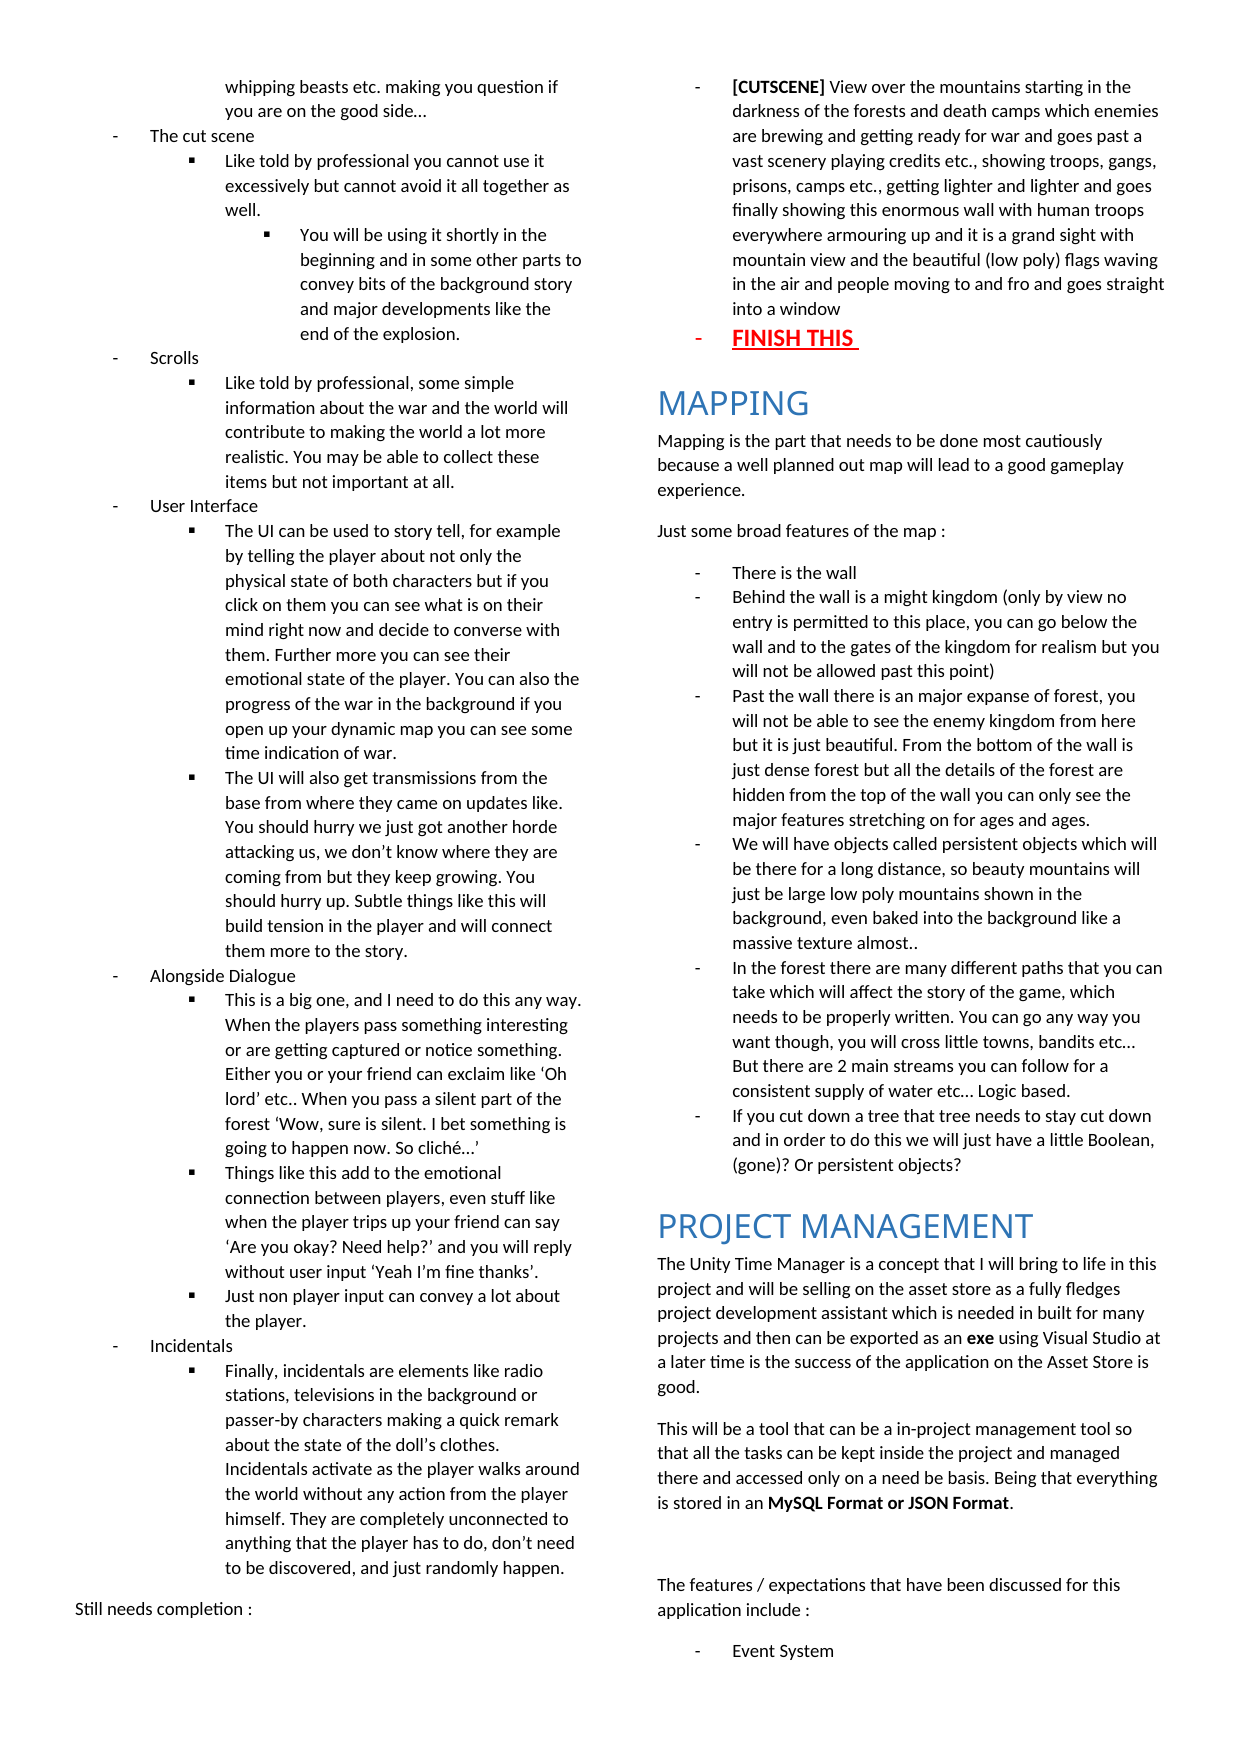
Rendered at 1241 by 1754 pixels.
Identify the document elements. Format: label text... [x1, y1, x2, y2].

text Mapping is the part that needs to be done most cautiously because a well planned out map will lead to a good gameplay experience. [657, 429, 1165, 501]
list [CUTSCENE] View over the mountains starting in the darkness of the forests and death camps which enemies are brewing and getting ready for war and goes past a vast scenery playing credits etc., showing troops, gangs, prisons, camps etc., getting lighter and lighter and goes finally showing this enormous wall with human troops everywhere armouring up and it is a grand sight with mountain view and the beautiful (low poly) flags waving in the air and people moving to and fro and goes straight into a window [694, 75, 1165, 320]
list This is a big one, and I need to do this any way. When the players pass something interesting or are getting captured or notice something. Either you or your friend can exclaim like ‘Oh lord’ etc.. When you pass a silent part of the forest ‘Wow, sure is silent. I bet something is going to happen now. So cliché…’ [187, 988, 583, 1159]
list Event System [694, 1639, 1165, 1662]
list FINISH THIS [694, 322, 1165, 352]
list You will be using it shortly in the beginning and in some other parts to convey bits of the background story and major developments like the end of the explosion. [262, 223, 583, 345]
list Incidentals [112, 1334, 583, 1357]
list If you cut down a tree that tree needs to stay cut down and in order to do this we will just have a little Boolean, (gone)? Or persistent objects? [694, 1104, 1165, 1176]
text Just some broad features of the map : [657, 519, 1165, 542]
text Still needs completion : [75, 1598, 583, 1621]
list Alongside Dialogue [112, 964, 583, 987]
list Just non player input can convey a lot about the player. [187, 1285, 583, 1332]
list The UI will also get transmissions from the base from where they came on updates like. You should hurry we just got another horde attacking us, we don’t know where they are coming from but they keep growing. You should hurry up. Subtle things like this will build tension in the player and will connect them more to the story. [187, 766, 583, 962]
subtitle MAPPING [657, 380, 1165, 425]
list We will have objects called persistent objects which will be there for a long distance, so beauty mountains will just be large low poly mountains shown in the background, even baked into the background like a massive texture almost.. [694, 832, 1165, 954]
text The features / expectations that have been discussed for this application include : [657, 1573, 1165, 1621]
list Things like this add to the emotional connection between players, even stuff like when the player trips up your friend can say ‘Are you okay? Need help?’ and you will reply without user input ‘Yeah I’m fine thanks’. [187, 1161, 583, 1283]
text This will be a tool that can be a in-project management tool so that all the tasks can be kept inside the project and managed there and accessed only on a need be basis. Being that everything is stored in an MySQL Format or JSON Format. [657, 1417, 1165, 1514]
list Finally, incidentals are elements like radio stations, televisions in the background or passer-by characters making a quick remark about the state of the doll’s clothes. Incidentals activate as the player walks around the world without any action from the player himself. They are completely unconnected to anything that the player has to do, don’t need to be discovered, and just randomly happen. [187, 1359, 583, 1579]
text The Unity Time Manager is a concept that I will bring to life in this project and will be selling on the asset store as a fully fledges project development assistant which is needed in built for many projects and then can be exported as an exe using Visual Studio at a later time is the success of the application on the Asset Store is good. [657, 1252, 1165, 1398]
list Like told by professional, some simple information about the war and the world will contribute to making the world a lot more realistic. You may be able to collect these items but not important at all. [187, 371, 583, 493]
list Like told by professional you cannot use it excessively but cannot avoid it all together as well. [187, 149, 583, 221]
list In the forest there are many different paths that you can take which will affect the story of the game, which needs to be properly written. You can go any way you want though, you will cross little towns, bandits etc… But there are 2 main streams you can follow for a consistent supply of water etc… Logic based. [694, 956, 1165, 1102]
list Past the wall there is an major expanse of forest, you will not be able to see the enemy kingdom from here but it is just beautiful. From the bottom of the wall is just dense forest but all the details of the forest are hidden from the top of the wall you can only see the major features stretching on for ages and ages. [694, 684, 1165, 831]
list Scrolls [112, 347, 583, 369]
list Behind the wall is a might kingdom (only by view no entry is permitted to this place, you can go below the wall and to the gates of the kingdom for realism but you will not be allowed past this point) [694, 586, 1165, 682]
subtitle PROJECT MANAGEMENT [657, 1203, 1165, 1248]
list There is the wall [694, 561, 1165, 584]
list The UI can be used to story tell, for example by telling the player about not only the physical state of both characters but if you click on them you can see what is on their mind right now and decide to converse with them. Further more you can see their emotional state of the player. You can also the progress of the war in the background if you open up your dynamic map you can see some time indication of war. [187, 519, 583, 764]
list The cut scene [112, 124, 583, 147]
list User Interface [112, 495, 583, 518]
